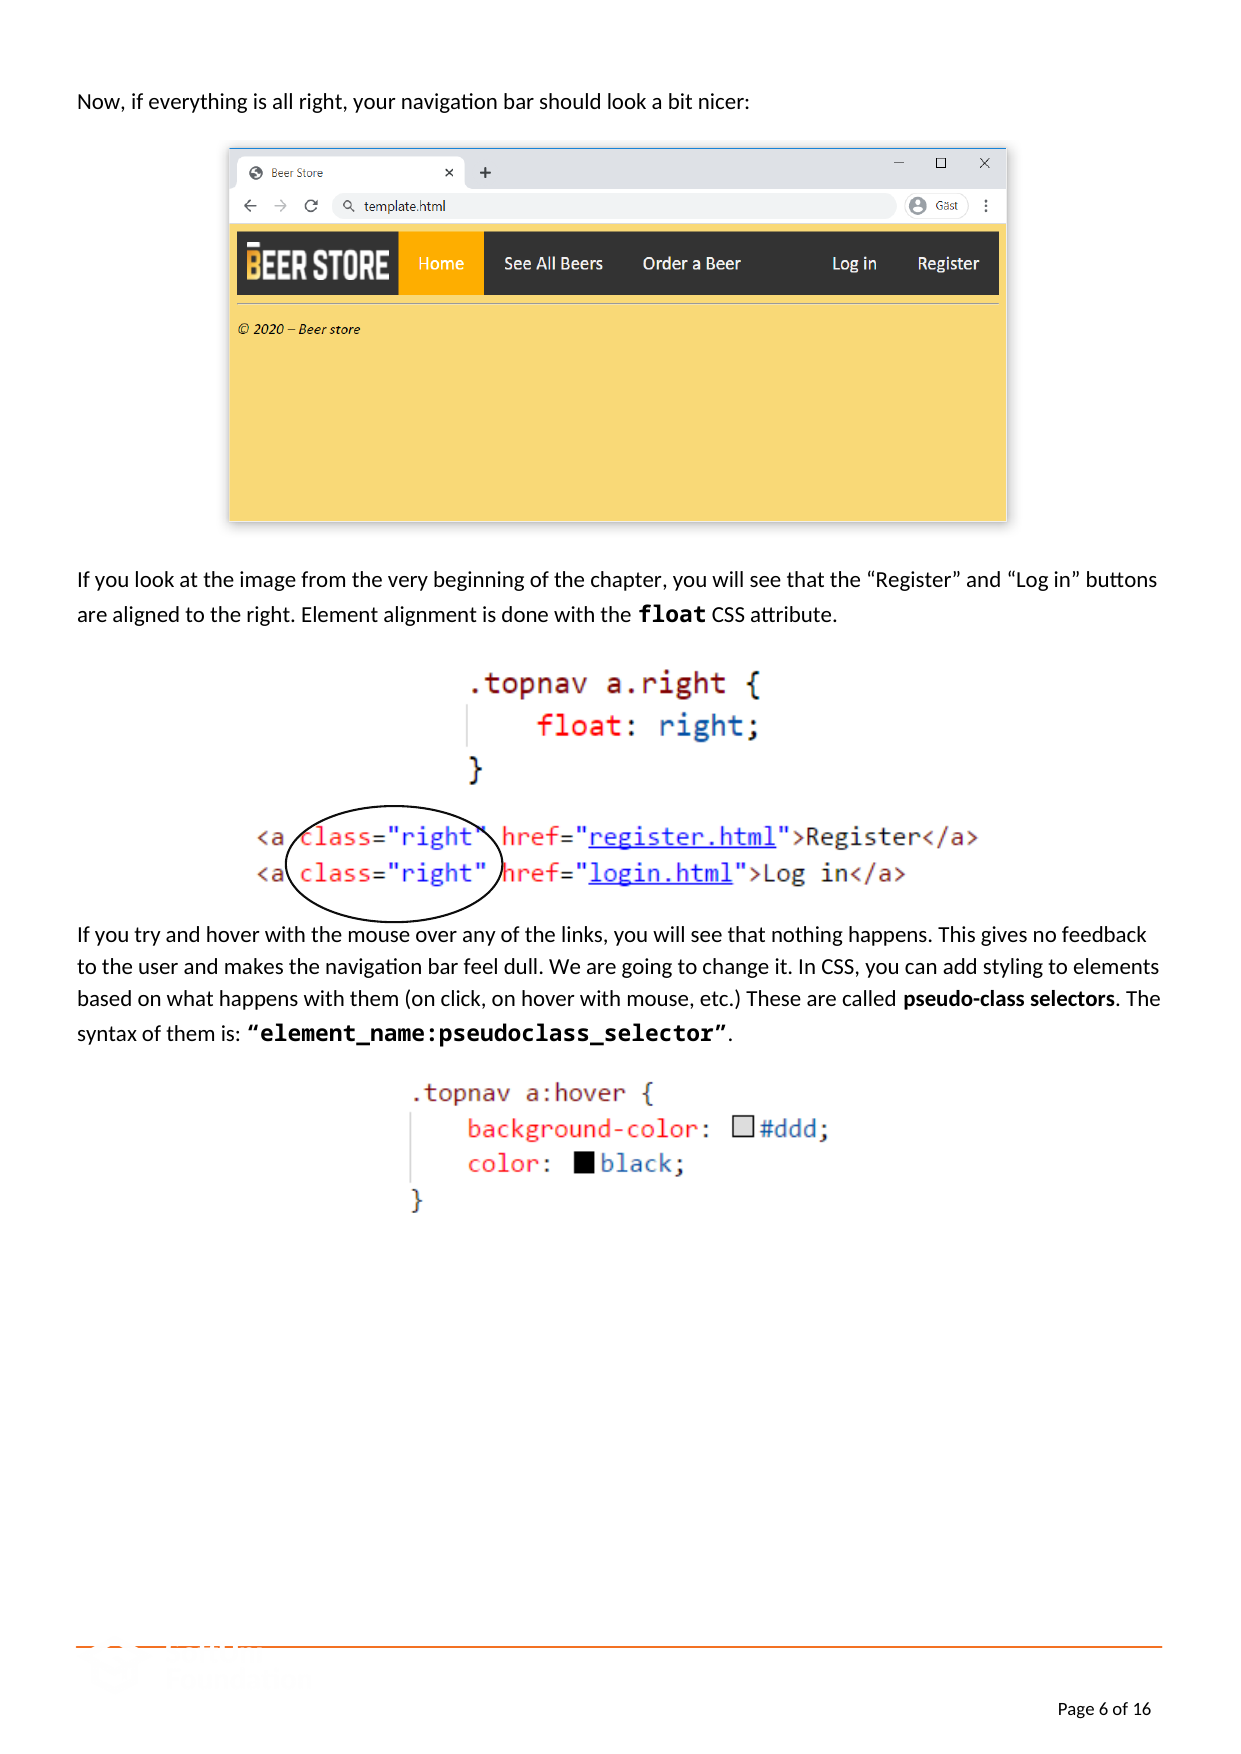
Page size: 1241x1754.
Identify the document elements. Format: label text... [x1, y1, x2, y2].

text Now, if everything is all right, your navigation bar should look a bit nicer: [77, 87, 1163, 115]
picture [287, 820, 501, 896]
picture [457, 654, 783, 796]
text If you look at the image from the very beginning of the chapter, you will see that the “Register” and “Log in” buttons are aligned to the right. Element alignment is done with the float CSS attribute. [77, 565, 1163, 629]
picture [402, 1074, 839, 1224]
picture [249, 820, 319, 896]
picture [470, 820, 991, 896]
picture [204, 140, 1036, 541]
text If you try and hover with the mouse over any of the links, you will see that nothing happens. This gives no feedback to the user and makes the navigation bar feel dull. We are going to change it. In CSS, you can add styling to elements based on what happens with them (on click, on hover with mouse, etc.) These are called pseudo-class selectors. The syntax of them is: “element_name:pseudoclass_selector”. [77, 920, 1163, 1048]
picture [76, 1636, 312, 1695]
